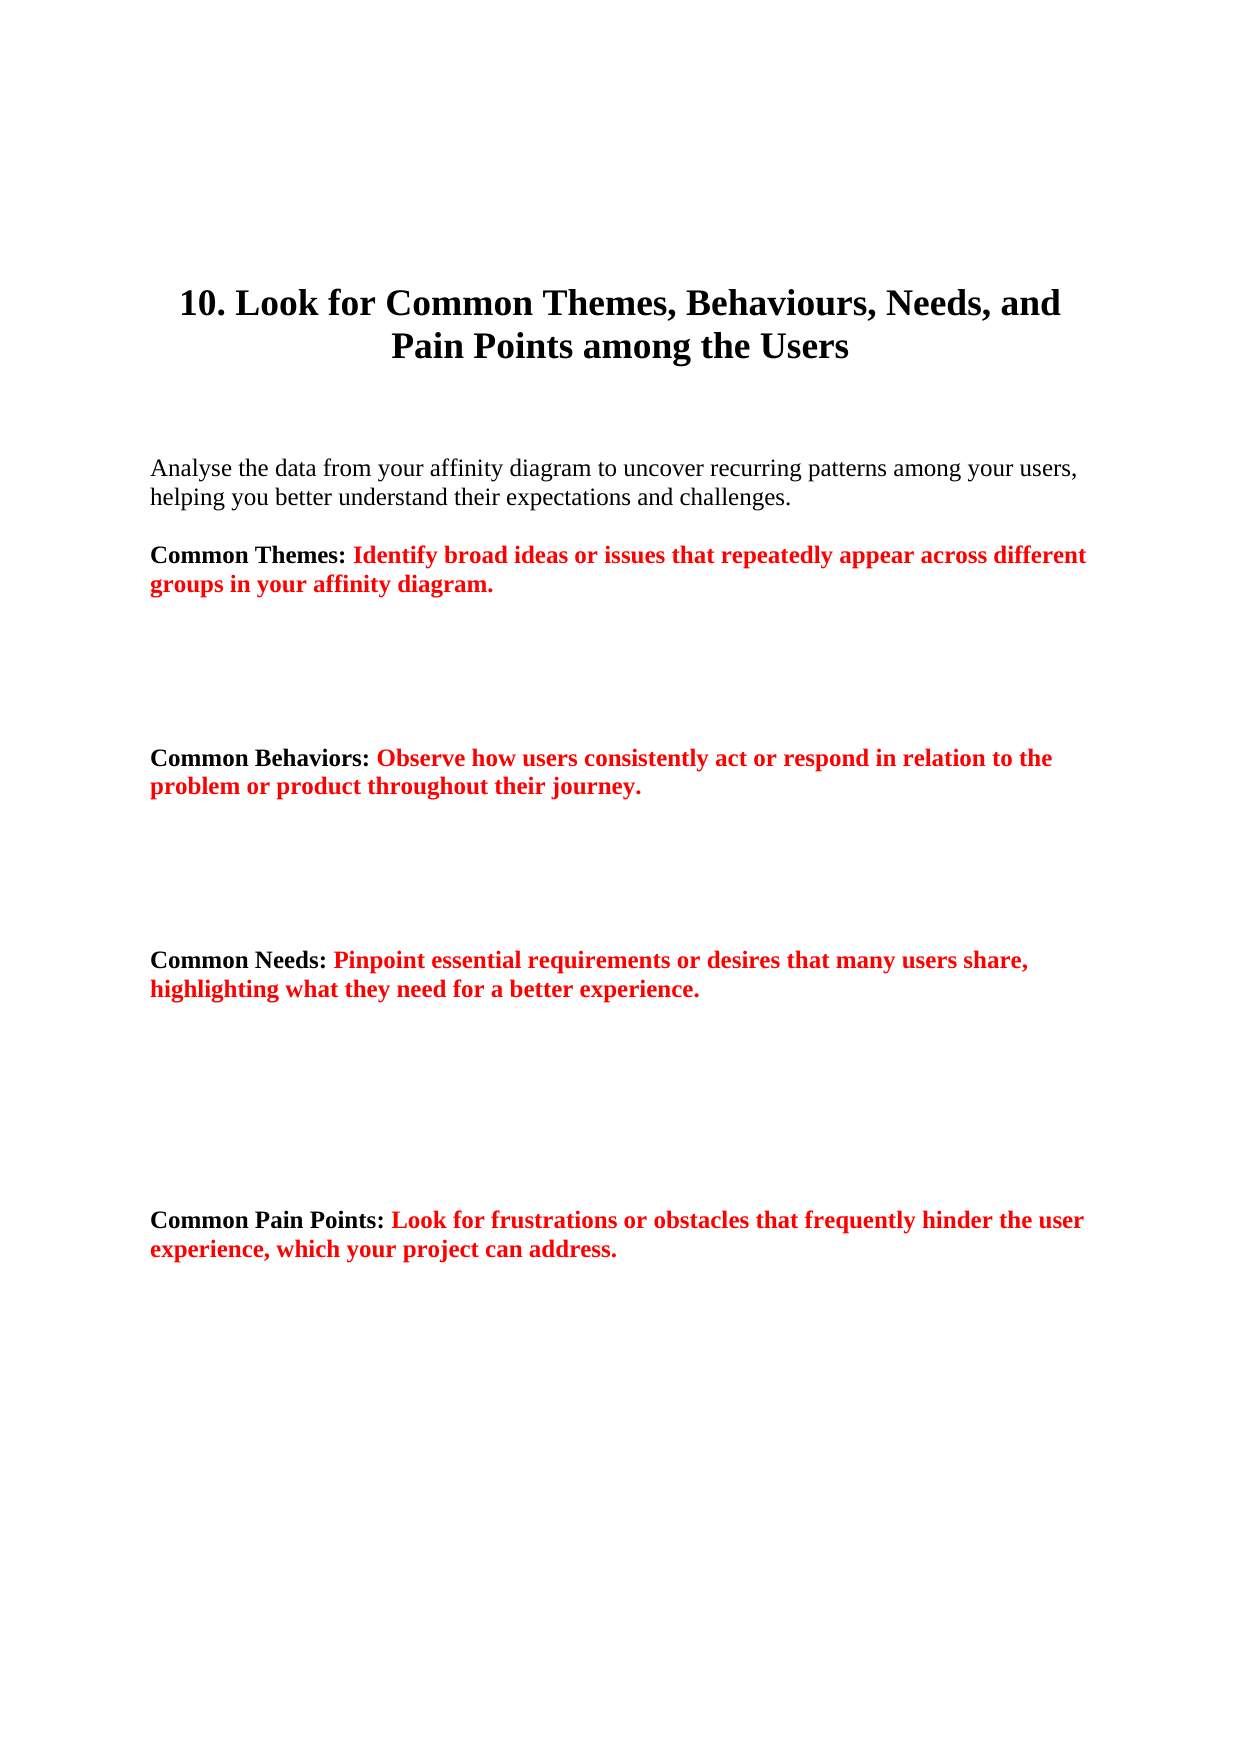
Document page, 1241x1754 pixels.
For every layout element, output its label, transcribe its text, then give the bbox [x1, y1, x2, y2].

text Analyse the data from your affinity diagram to uncover recurring patterns among your users, helping you better understand their expectations and challenges. [150, 453, 1090, 511]
text Common Pain Points: Look for frustrations or obstacles that frequently hinder the user experience, which your project can address. [150, 1206, 1090, 1263]
text Common Needs: Pinpoint essential requirements or desires that many users share, highlighting what they need for a better experience. [150, 945, 1090, 1003]
text Common Behaviors: Observe how users consistently act or respond in relation to the problem or product throughout their journey. [150, 743, 1090, 800]
text Common Themes: Identify broad ideas or issues that repeatedly appear across different groups in your affinity diagram. [150, 540, 1090, 598]
text 10. Look for Common Themes, Behaviours, Needs, and Pain Points among the Users [150, 280, 1090, 366]
